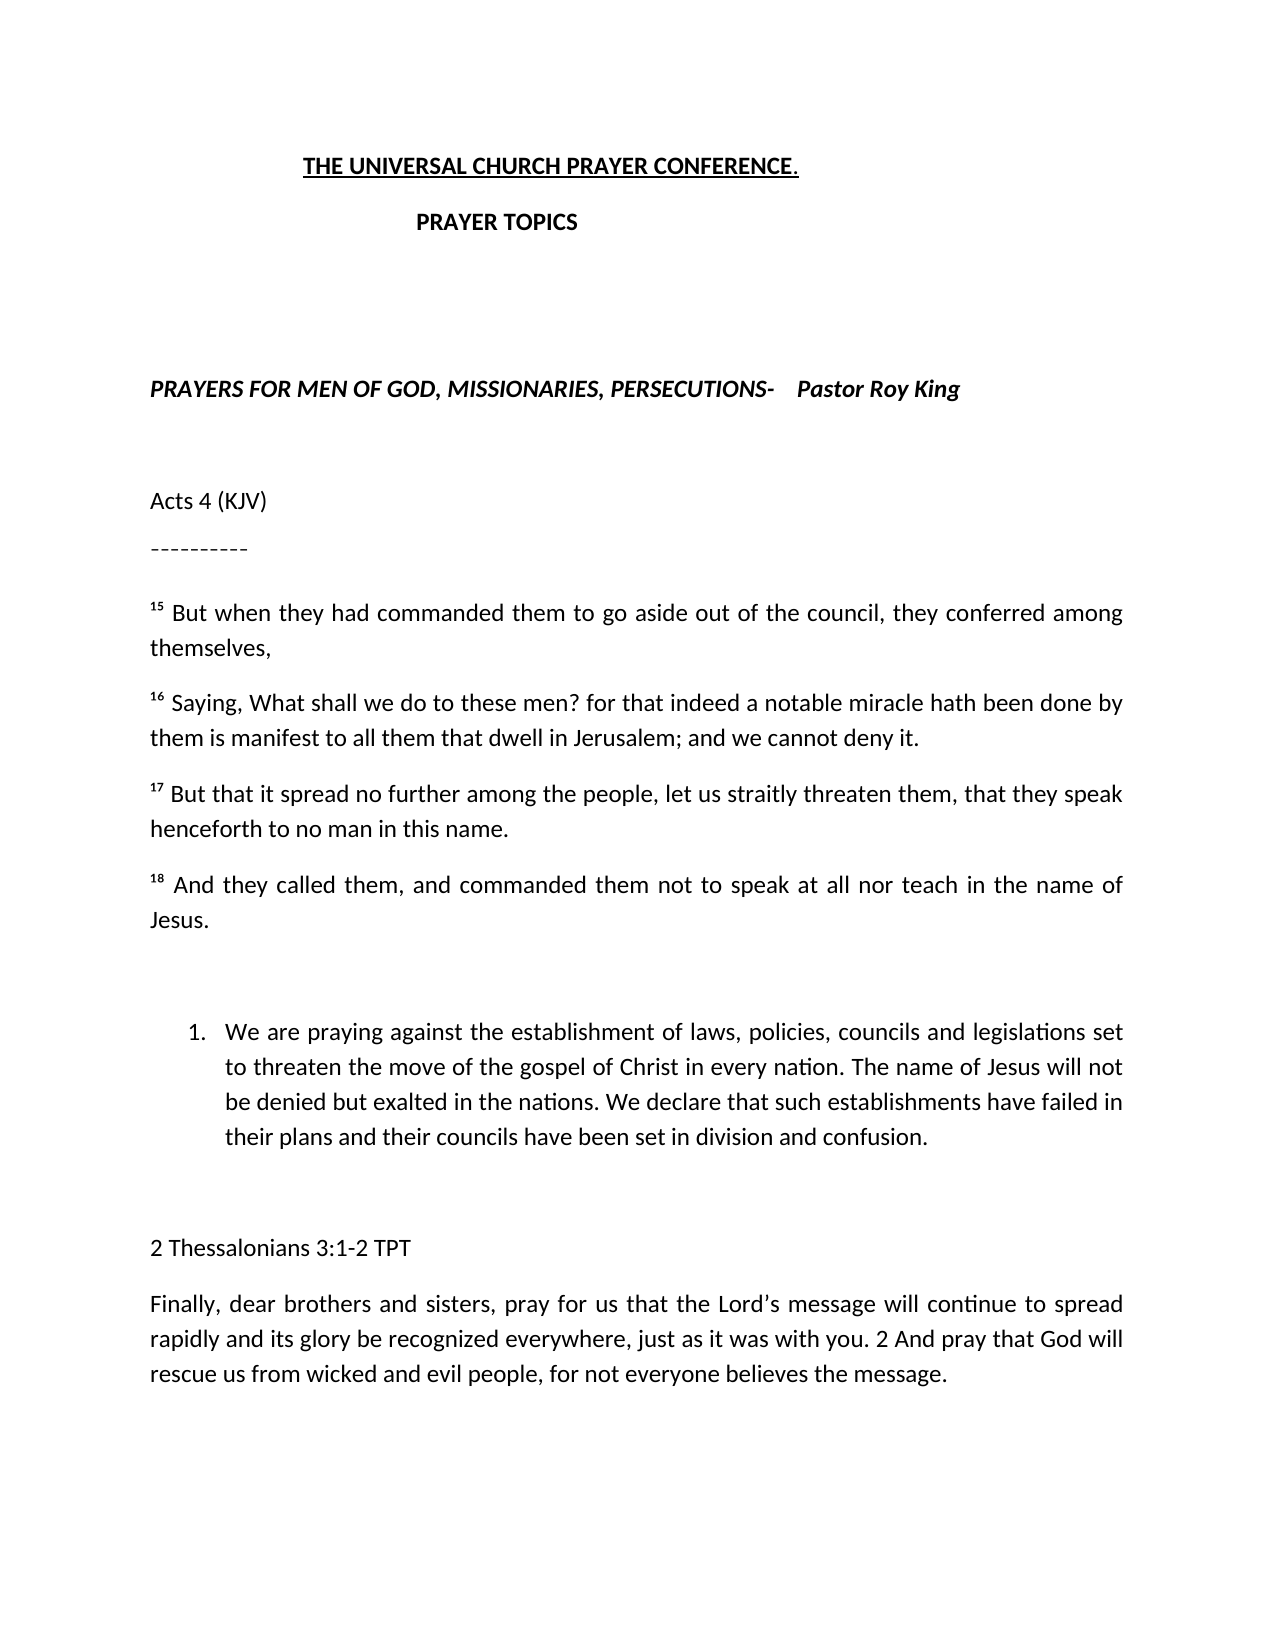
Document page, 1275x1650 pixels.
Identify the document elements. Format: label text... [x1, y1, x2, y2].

text 2 Thessalonians 3:1-2 TPT [150, 1232, 1125, 1263]
text ¹⁷ But that it spread no further among the people, let us straitly threaten them, that they speak henceforth to no man in this name. [150, 778, 1125, 844]
text THE UNIVERSAL CHURCH PRAYER CONFERENCE. [150, 150, 1125, 181]
text ¹⁵ But when they had commanded them to go aside out of the council, they conferred among themselves, [150, 597, 1125, 662]
text ¯¯¯¯¯¯¯¯¯¯ [150, 541, 1125, 571]
text Acts 4 (KJV) [150, 485, 1125, 516]
text Finally, dear brothers and sisters, pray for us that the Lord’s message will continue to spread rapidly and its glory be recognized everywhere, just as it was with you. 2 And pray that God will rescue us from wicked and evil people, for not everyone believes the message. [150, 1288, 1125, 1389]
text PRAYER TOPICS [150, 206, 1125, 236]
text PRAYERS FOR MEN OF GOD, MISSIONARIES, PERSECUTIONS- Pastor Roy King [150, 373, 1125, 404]
text ¹⁶ Saying, What shall we do to these men? for that indeed a notable miracle hath been done by them is manifest to all them that dwell in Jerusalem; and we cannot deny it. [150, 687, 1125, 753]
text ¹⁸ And they called them, and commanded them not to speak at all nor teach in the name of Jesus. [150, 869, 1125, 935]
list We are praying against the establishment of laws, policies, councils and legislations set to threaten the move of the gospel of Christ in every nation. The name of Jesus will not be denied but exalted in the nations. We declare that such establishments have failed in their plans and their councils have been set in division and confusion. [187, 1016, 1125, 1151]
